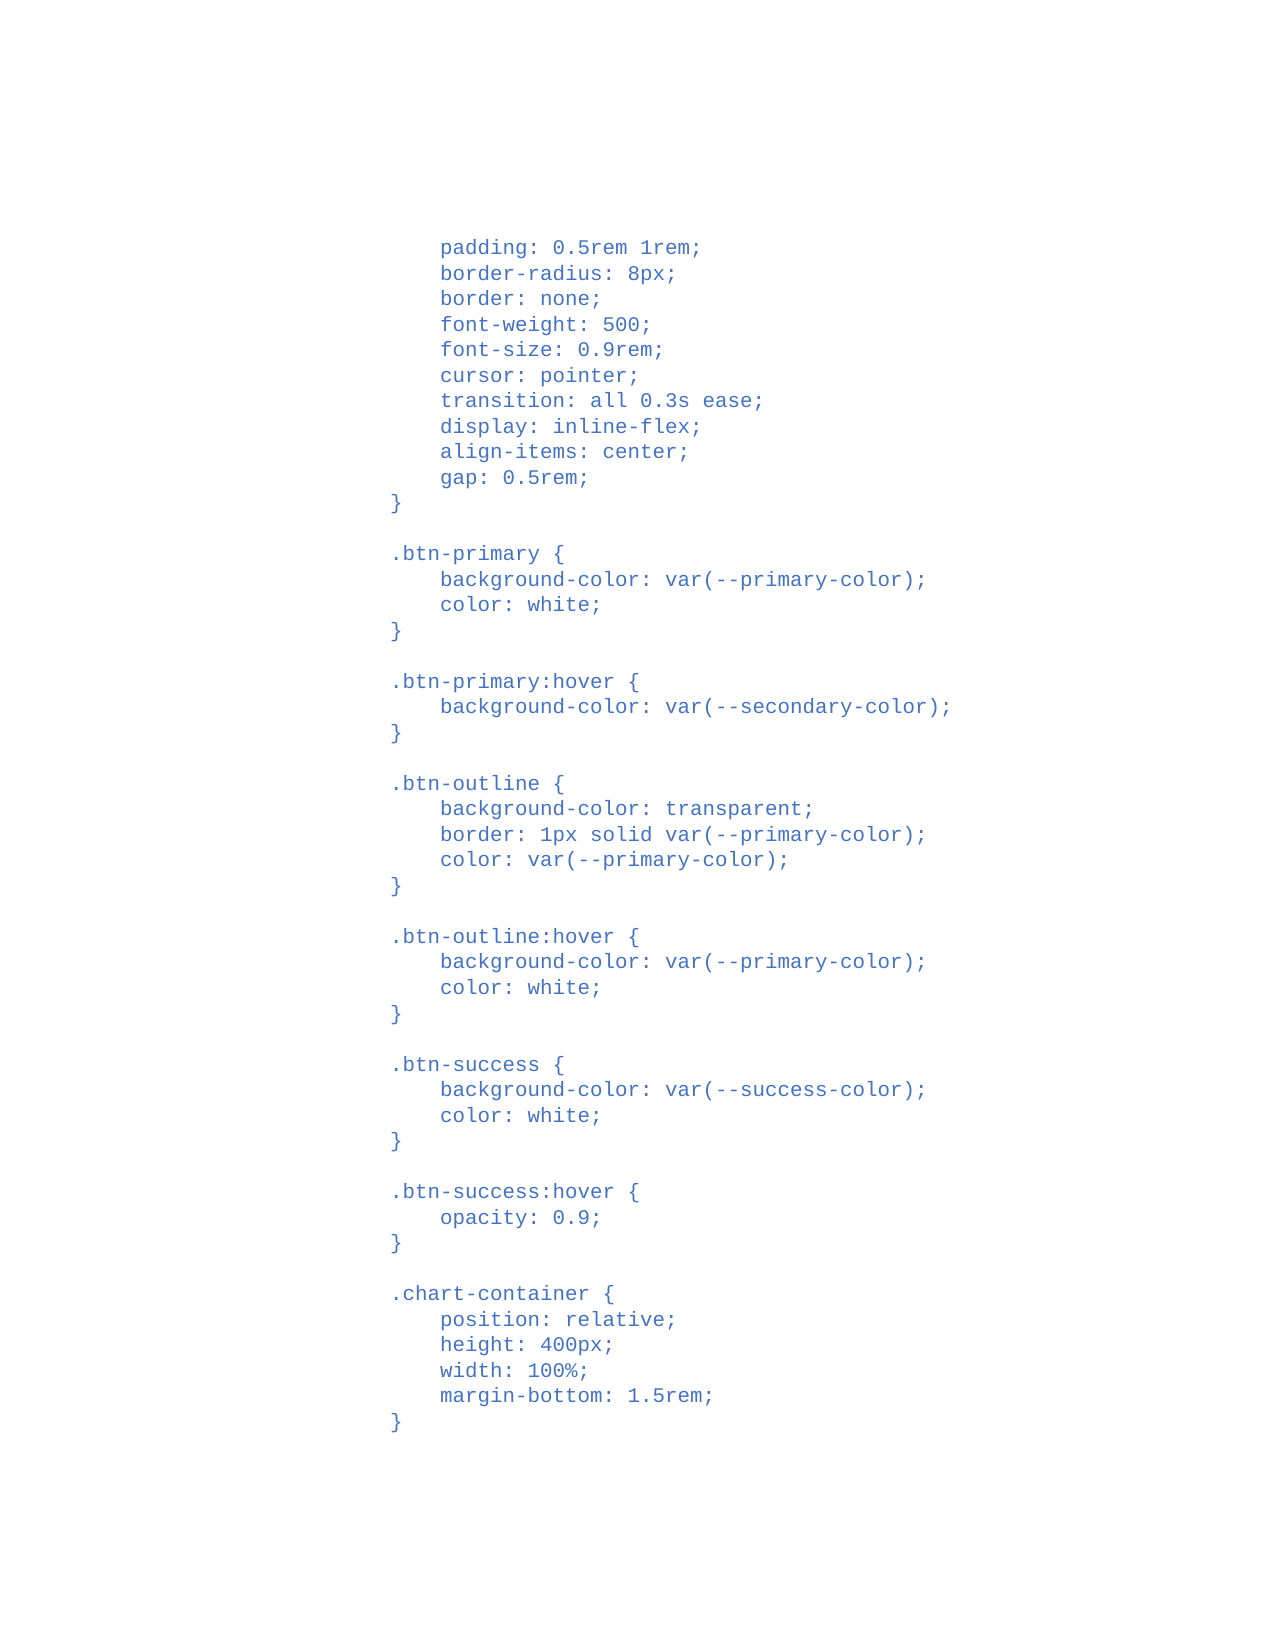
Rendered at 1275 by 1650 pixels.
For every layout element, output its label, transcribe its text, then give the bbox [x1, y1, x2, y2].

list } [290, 1411, 1098, 1434]
list font-size: 0.9rem; [290, 339, 1098, 363]
list .btn-outline:hover { [290, 926, 1098, 950]
list } [290, 1003, 1098, 1026]
list } [290, 722, 1098, 746]
list align-items: center; [290, 441, 1098, 465]
list } [290, 875, 1098, 899]
list opacity: 0.9; [290, 1207, 1098, 1230]
list gap: 0.5rem; [290, 467, 1098, 490]
list position: relative; [290, 1309, 1098, 1332]
list .btn-outline { [290, 773, 1098, 797]
list background-color: var(--primary-color); [290, 569, 1098, 592]
list background-color: var(--success-color); [290, 1079, 1098, 1103]
list .btn-success:hover { [290, 1181, 1098, 1205]
list .btn-success { [290, 1054, 1098, 1077]
list cursor: pointer; [290, 364, 1098, 388]
list border: 1px solid var(--primary-color); [290, 824, 1098, 848]
list } [290, 1130, 1098, 1154]
list margin-bottom: 1.5rem; [290, 1385, 1098, 1409]
list } [290, 1232, 1098, 1256]
list background-color: var(--secondary-color); [290, 696, 1098, 720]
list border-radius: 8px; [290, 262, 1098, 286]
list background-color: var(--primary-color); [290, 952, 1098, 975]
list .btn-primary { [290, 543, 1098, 567]
list height: 400px; [290, 1334, 1098, 1358]
list background-color: transparent; [290, 798, 1098, 822]
list border: none; [290, 288, 1098, 312]
list color: white; [290, 977, 1098, 1001]
list color: white; [290, 1105, 1098, 1128]
list color: var(--primary-color); [290, 849, 1098, 873]
list } [290, 492, 1098, 516]
list width: 100%; [290, 1360, 1098, 1383]
list padding: 0.5rem 1rem; [290, 237, 1098, 261]
list display: inline-flex; [290, 416, 1098, 439]
list font-weight: 500; [290, 313, 1098, 337]
list .btn-primary:hover { [290, 671, 1098, 694]
list transition: all 0.3s ease; [290, 390, 1098, 414]
list color: white; [290, 594, 1098, 618]
list } [290, 620, 1098, 643]
list .chart-container { [290, 1283, 1098, 1307]
